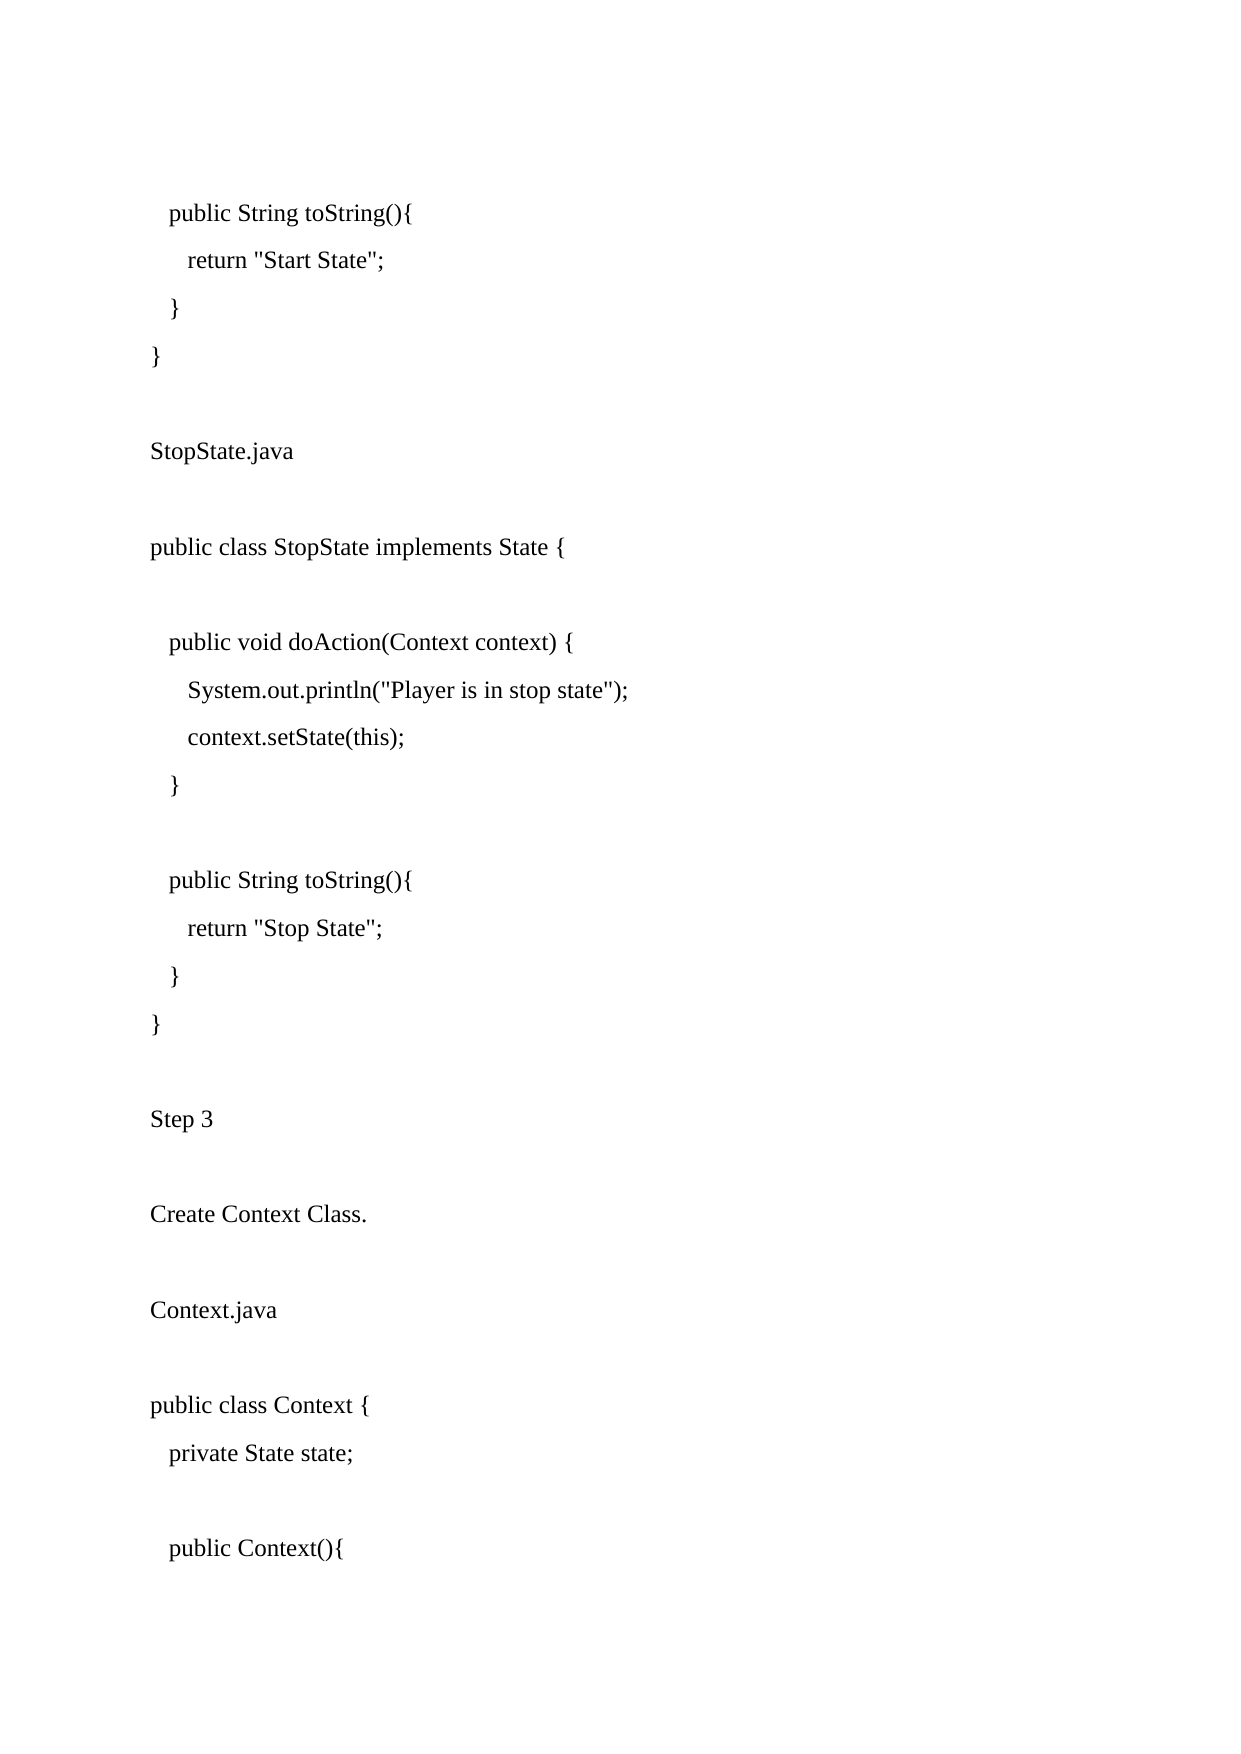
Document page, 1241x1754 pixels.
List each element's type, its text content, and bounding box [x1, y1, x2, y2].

text return "Stop State"; [150, 913, 1090, 942]
text private State state; [150, 1438, 1090, 1467]
text context.setState(this); [150, 722, 1090, 751]
text return "Start State"; [150, 245, 1090, 274]
text StopState.java [150, 436, 1090, 465]
text Create Context Class. [150, 1199, 1090, 1228]
text public String toString(){ [150, 198, 1090, 226]
text public class StopState implements State { [150, 532, 1090, 560]
text } [150, 1009, 1090, 1037]
text public String toString(){ [150, 866, 1090, 894]
text Step 3 [150, 1104, 1090, 1133]
text } [150, 341, 1090, 369]
text public void doAction(Context context) { [150, 627, 1090, 656]
text public class Context { [150, 1390, 1090, 1419]
text Context.java [150, 1295, 1090, 1324]
text System.out.println("Player is in stop state"); [150, 675, 1090, 703]
text } [150, 961, 1090, 990]
text public Context(){ [150, 1533, 1090, 1562]
text } [150, 770, 1090, 799]
text } [150, 293, 1090, 322]
